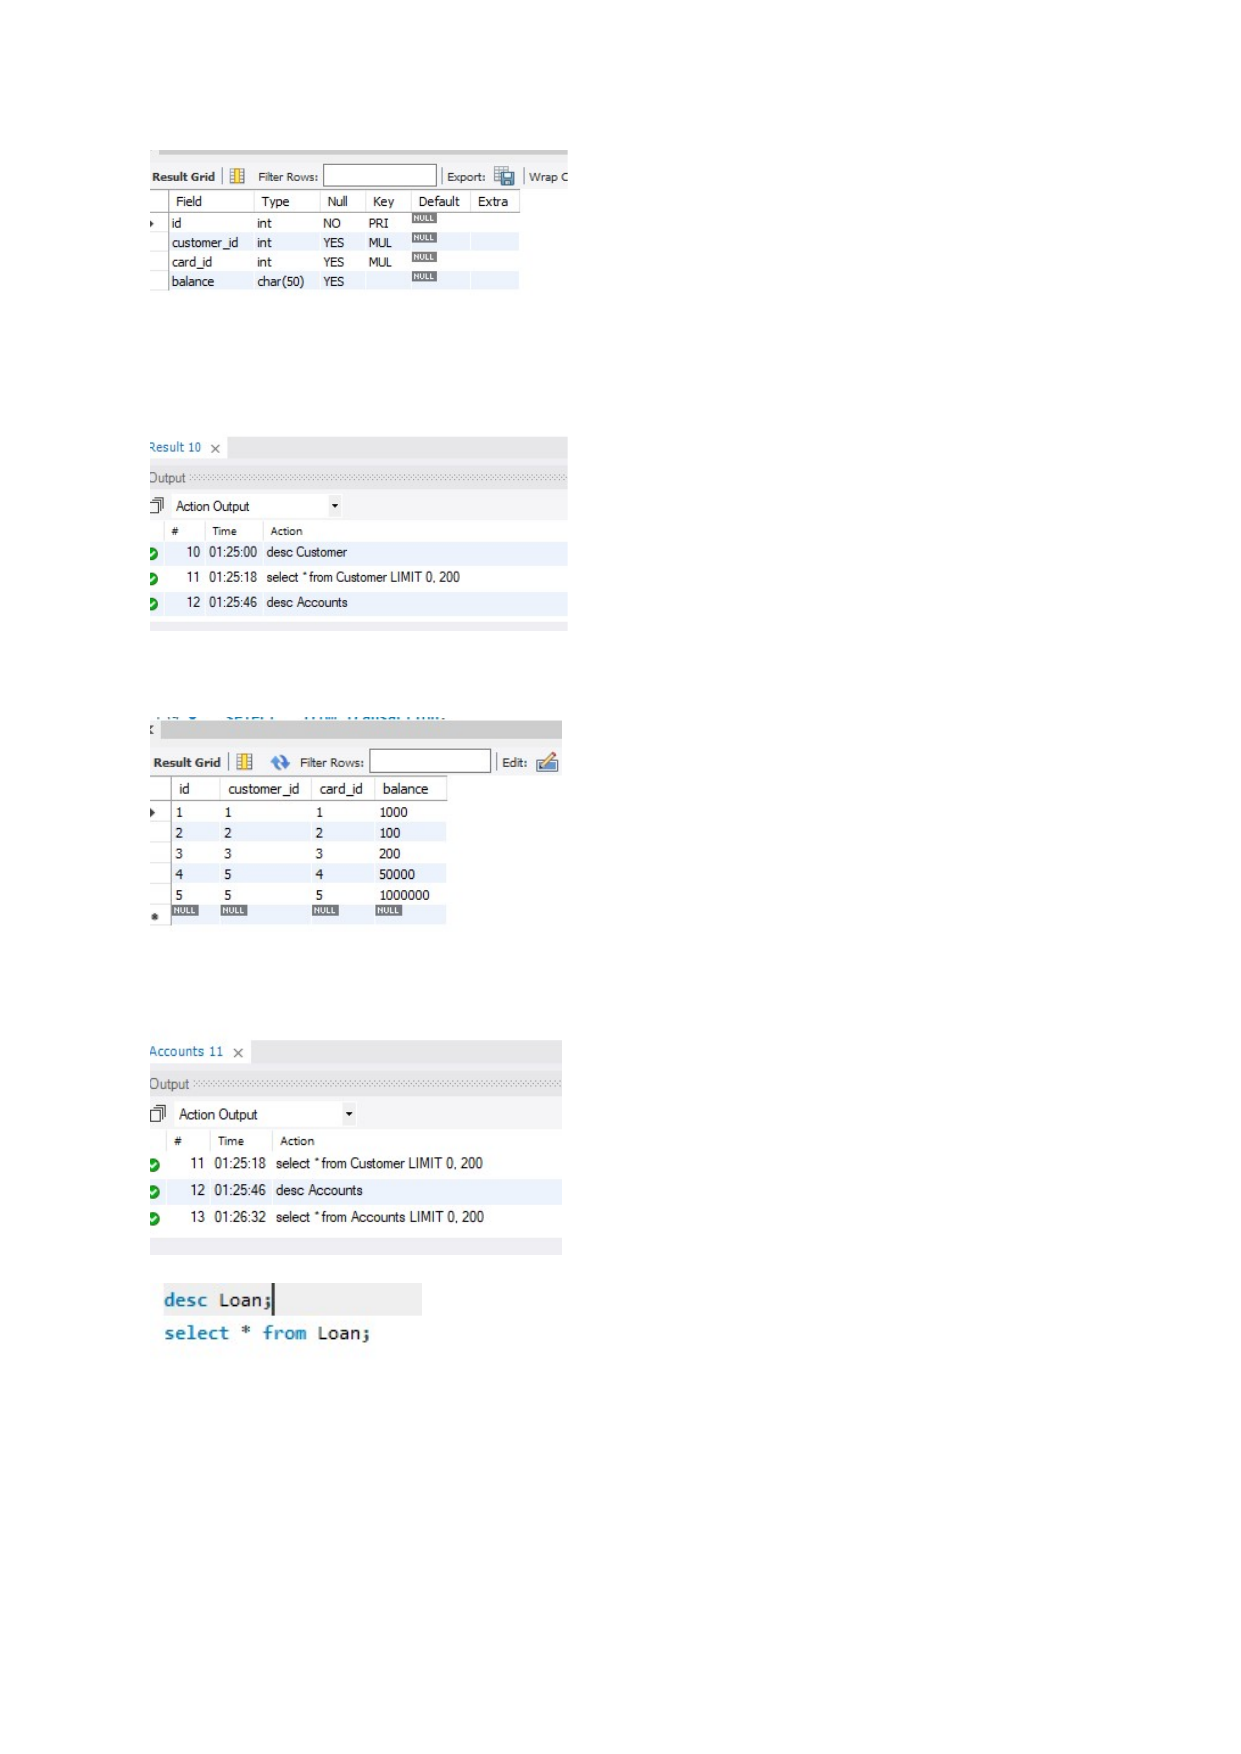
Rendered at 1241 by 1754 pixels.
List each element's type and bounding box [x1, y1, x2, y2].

picture [150, 717, 562, 1255]
picture [150, 150, 568, 631]
picture [150, 1283, 422, 1360]
